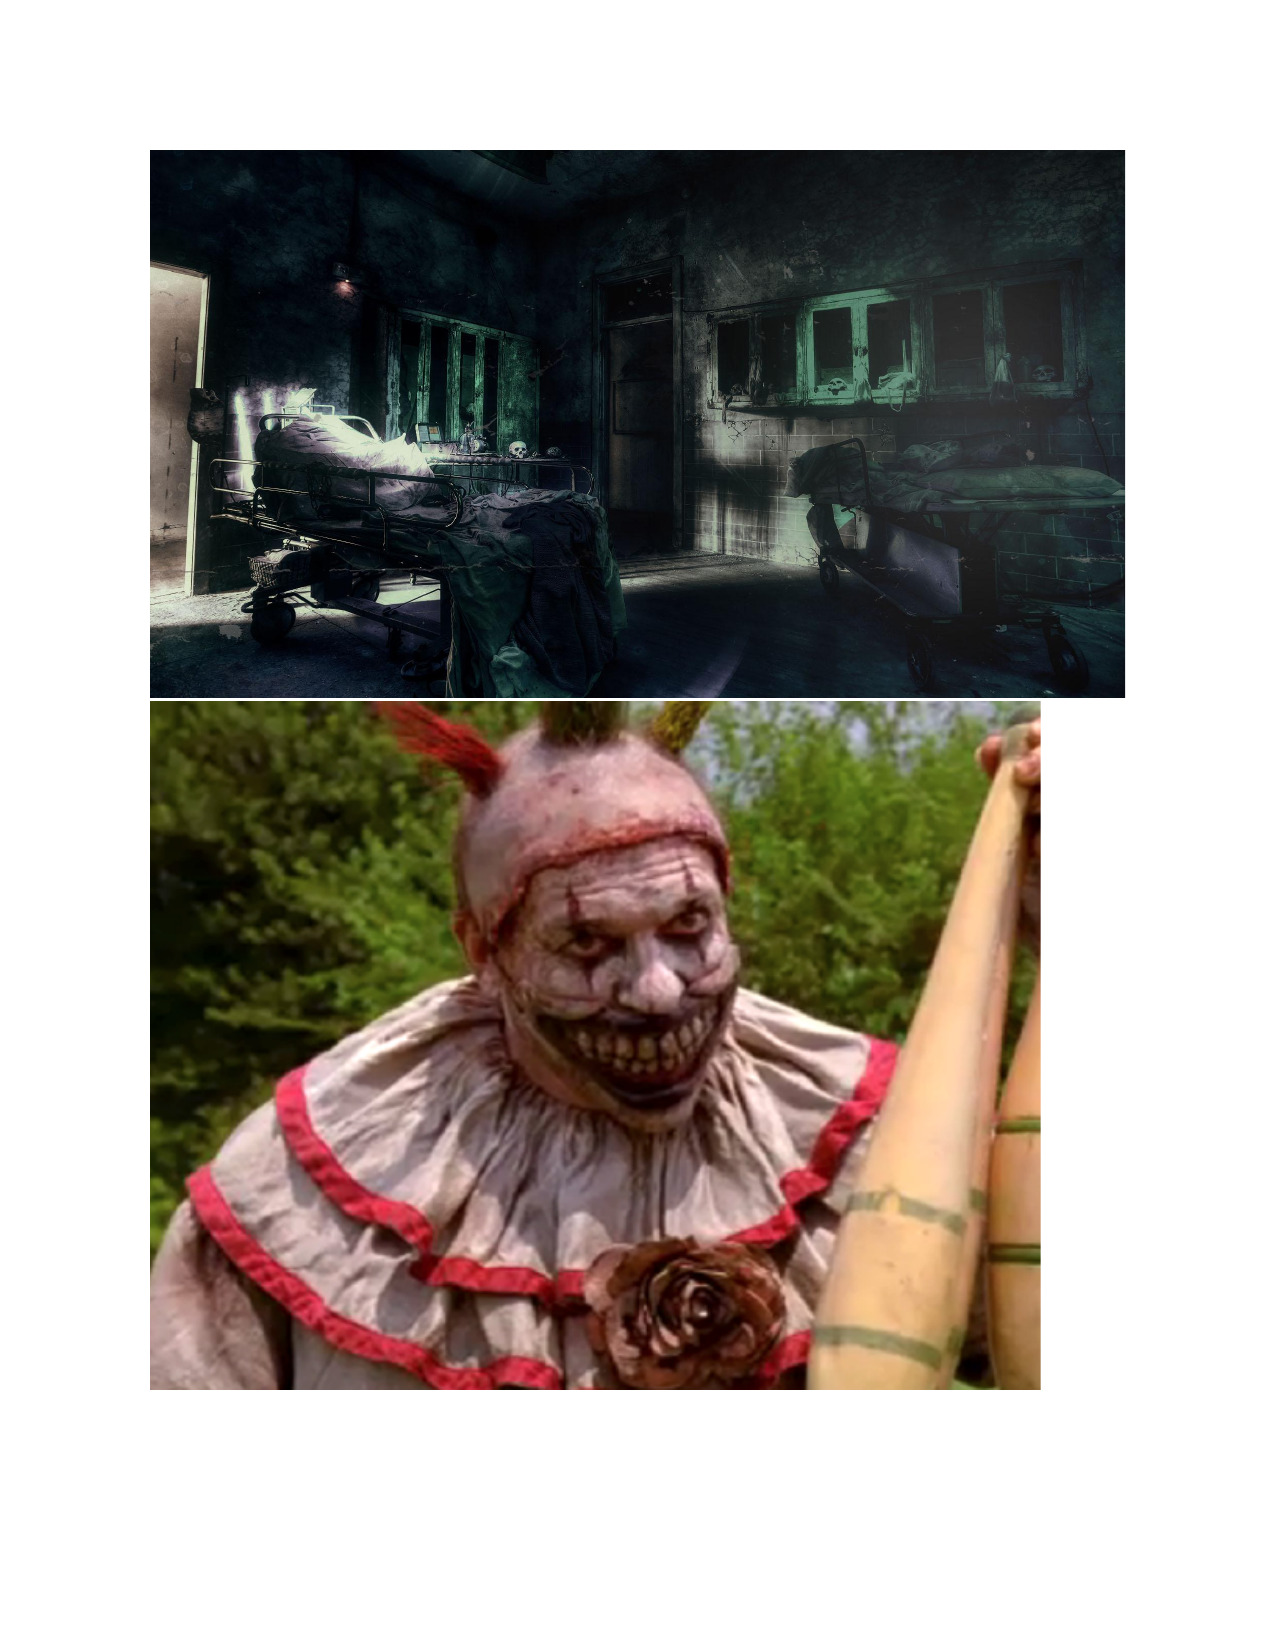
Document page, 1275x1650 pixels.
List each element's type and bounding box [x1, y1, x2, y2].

picture [150, 701, 1041, 1390]
picture [150, 150, 1125, 698]
